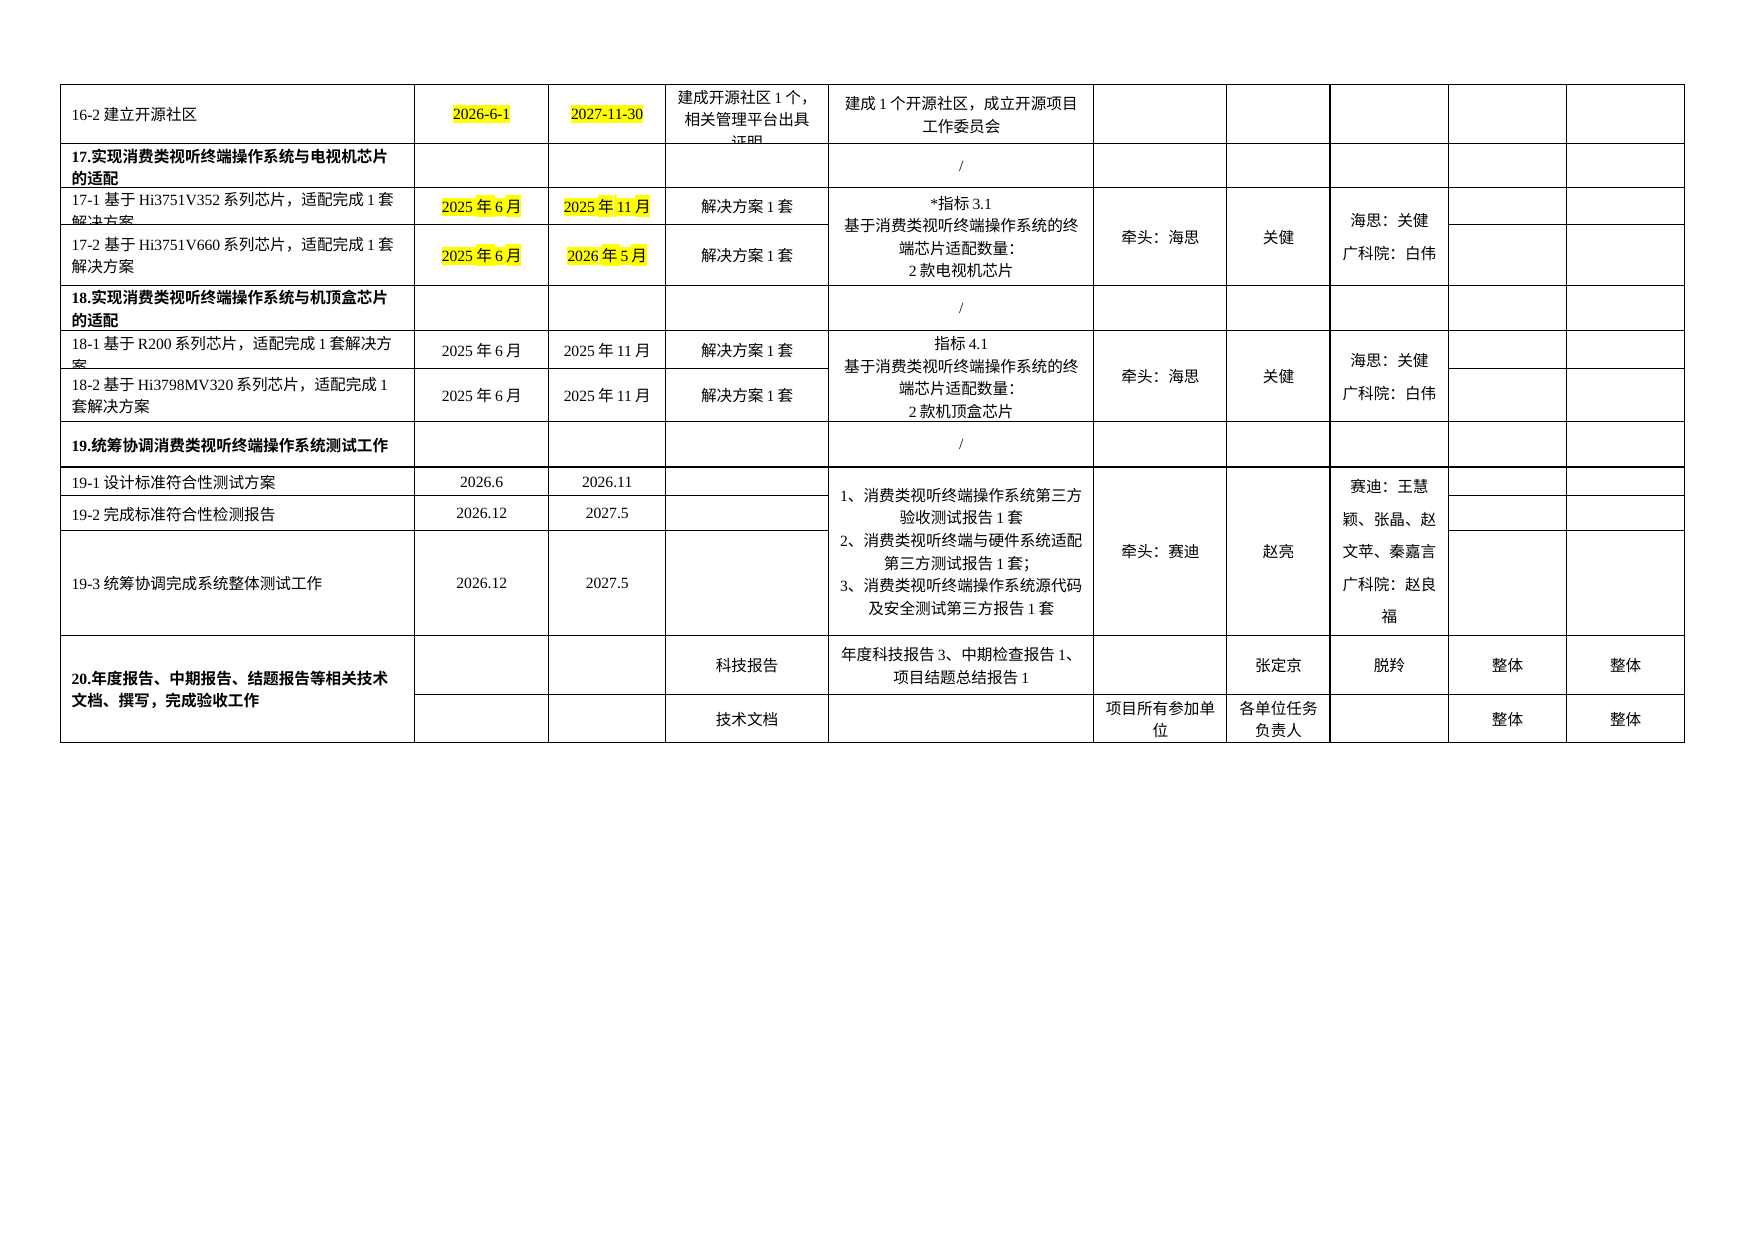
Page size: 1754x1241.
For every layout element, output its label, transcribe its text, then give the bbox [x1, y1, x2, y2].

table_cell 整体 [1567, 695, 1684, 742]
table_cell 18-2基于Hi3798MV320系列芯片，适配完成1套解决方案 [61, 369, 414, 421]
table_cell 2026.11 [549, 468, 665, 495]
table_cell 牵头：广科院 [1094, 85, 1226, 143]
table_cell [1449, 286, 1566, 330]
table_cell [1449, 188, 1566, 224]
table_cell 17-2 基于Hi3751V660系列芯片，适配完成1套解决方案 [61, 225, 414, 285]
table_cell [1094, 422, 1226, 466]
table_cell 科技报告 [666, 636, 828, 694]
table_cell [1227, 144, 1329, 187]
table_cell / [829, 422, 1093, 466]
table_cell / [829, 144, 1093, 187]
table_cell 解决方案1套 [666, 369, 828, 421]
table_cell [1449, 496, 1566, 530]
table_cell 建成开源社区1个，相关管理平台出具证明 [666, 85, 828, 143]
table_cell [1449, 144, 1566, 187]
table_cell [1449, 85, 1566, 143]
table_cell [666, 422, 828, 466]
table_cell [1094, 286, 1226, 330]
table_cell [1449, 225, 1566, 285]
table_cell [549, 422, 665, 466]
table_cell 牵头：赛迪 [1094, 468, 1226, 634]
table_cell [1567, 496, 1684, 530]
table_cell 2026-6-1 [415, 85, 548, 143]
table_cell [1094, 636, 1226, 694]
table_cell 整体 [1449, 636, 1566, 694]
table_cell [1331, 422, 1448, 466]
table_cell [549, 286, 665, 330]
table_cell [1567, 85, 1684, 143]
table_cell [1567, 468, 1684, 495]
table_cell [1567, 144, 1684, 187]
table_cell 2025年6月 [415, 331, 548, 368]
table_cell [1094, 144, 1226, 187]
table_cell 2025年11月 [549, 331, 665, 368]
table_cell 脱羚 [1331, 636, 1448, 694]
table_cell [829, 85, 1093, 143]
table_cell [1331, 286, 1448, 330]
table_cell [1567, 225, 1684, 285]
table_cell [1331, 144, 1448, 187]
table_cell 2025年6月 [415, 225, 548, 285]
table_cell 2026.12 [415, 531, 548, 634]
table_cell 指标4.1 基于消费类视听终端操作系统的终端芯片适配数量： 2款机顶盒芯片 [829, 331, 1093, 421]
table_cell [1331, 695, 1448, 742]
table_cell *指标3.1 基于消费类视听终端操作系统的终端芯片适配数量： 2款电视机芯片 [829, 188, 1093, 285]
table_cell 2027-11-30 [549, 85, 665, 143]
table_cell [1567, 286, 1684, 330]
table_cell 2026.12 [415, 496, 548, 530]
table_cell [666, 496, 828, 530]
table_cell 19.统筹协调消费类视听终端操作系统测试工作 [61, 422, 414, 466]
table_cell 2026.6 [415, 468, 548, 495]
table_cell [549, 144, 665, 187]
table_cell [1449, 468, 1566, 495]
table_cell 消费类视听终端操作系统第三方验收测试报告1套 消费类视听终端与硬件系统适配第三方测试报告1套； 消费类视听终端操作系统源代码及安全测试第三方报告1套 [829, 468, 1093, 634]
table_cell 2025年6月 [415, 369, 548, 421]
table_cell [1449, 422, 1566, 466]
table_cell / [829, 286, 1093, 330]
table_cell [415, 144, 548, 187]
table_cell 付瑞 [1331, 85, 1448, 143]
table_cell [1567, 188, 1684, 224]
table_cell [666, 468, 828, 495]
table_cell 解决方案1套 [666, 188, 828, 224]
table_cell [666, 286, 828, 330]
table_cell 17-1 基于Hi3751V352系列芯片，适配完成1套解决方案 [61, 188, 414, 224]
table_cell [415, 695, 548, 742]
table_cell [415, 636, 548, 694]
table_cell [1449, 369, 1566, 421]
table_cell 年度科技报告3、中期检查报告1、项目结题总结报告1 [829, 636, 1093, 694]
table_cell [1449, 331, 1566, 368]
table_cell [666, 531, 828, 634]
table_cell [549, 636, 665, 694]
table_cell 海思：关健 广科院：白伟 [1331, 331, 1448, 421]
table_cell [1567, 369, 1684, 421]
table_cell [1567, 422, 1684, 466]
table_cell 19-1设计标准符合性测试方案 [61, 468, 414, 495]
table_cell 刘坤 [1227, 85, 1329, 143]
table_cell [415, 422, 548, 466]
table_cell 19-3统筹协调完成系统整体测试工作 [61, 531, 414, 634]
table_cell [1449, 531, 1566, 634]
table_cell [829, 695, 1093, 742]
table_cell 赵亮 [1227, 468, 1329, 634]
table_cell 整体 [1567, 636, 1684, 694]
table_cell 牵头：海思 [1094, 188, 1226, 285]
table_cell 2027.5 [549, 496, 665, 530]
table_cell [1567, 531, 1684, 634]
table_cell 解决方案1套 [666, 331, 828, 368]
table_cell [1567, 331, 1684, 368]
table_cell 2025年11月 [549, 369, 665, 421]
table_cell 技术文档 [666, 695, 828, 742]
table_cell 17.实现消费类视听终端操作系统与电视机芯片的适配 [61, 144, 414, 187]
table_cell 20.年度报告、中期报告、结题报告等相关技术文档、撰写，完成验收工作 [61, 636, 414, 742]
table_cell 2025年11月 [549, 188, 665, 224]
table_cell 解决方案1套 [666, 225, 828, 285]
table_cell 项目所有参加单位 [1094, 695, 1226, 742]
table_cell 海思：关健 广科院：白伟 [1331, 188, 1448, 285]
table_cell [1227, 422, 1329, 466]
table_cell 2027.5 [549, 531, 665, 634]
table_cell 18.实现消费类视听终端操作系统与机顶盒芯片的适配 [61, 286, 414, 330]
table_cell [1227, 286, 1329, 330]
table_cell 2026年5月 [549, 225, 665, 285]
table_cell 牵头：海思 [1094, 331, 1226, 421]
table_cell [415, 286, 548, 330]
table_cell 19-2完成标准符合性检测报告 [61, 496, 414, 530]
table_cell 2025年6月 [415, 188, 548, 224]
table_cell 18-1基于R200系列芯片，适配完成1套解决方案 [61, 331, 414, 368]
table_cell 整体 [1449, 695, 1566, 742]
table_cell 赛迪：王慧颖、张晶、赵文苹、秦嘉言 广科院：赵良福 [1331, 468, 1448, 634]
table_cell 关健 [1227, 188, 1329, 285]
table_cell 16-2建立开源社区 [61, 85, 414, 143]
table_cell 各单位任务负责人 [1227, 695, 1329, 742]
table_cell [666, 144, 828, 187]
table_cell 张定京 [1227, 636, 1329, 694]
table_cell [549, 695, 665, 742]
table_cell 关健 [1227, 331, 1329, 421]
